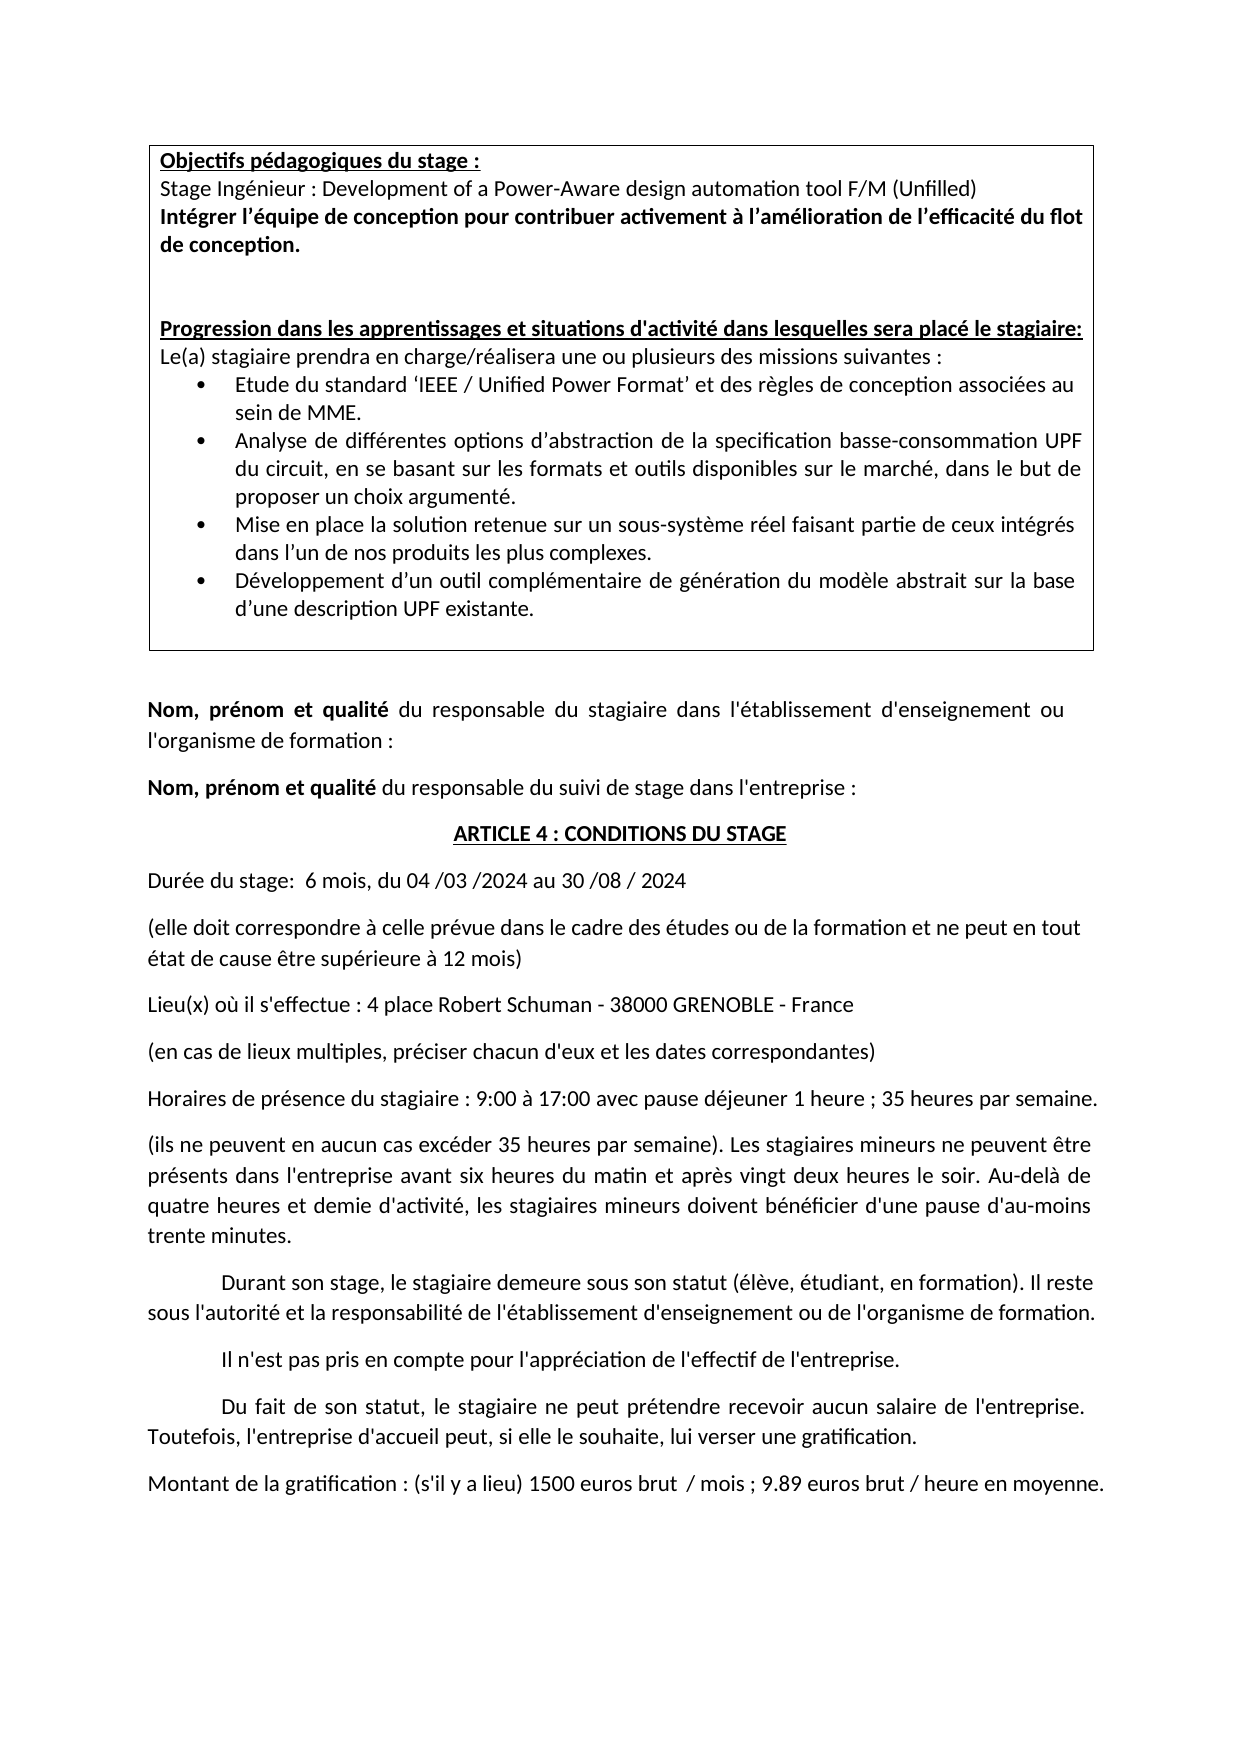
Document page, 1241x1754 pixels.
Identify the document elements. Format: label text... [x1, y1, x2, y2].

text Montant de la gratification : (s'il y a lieu) 1500 euros brut / mois ; 9.89 euros brut / heure en moyenne. [147, 1469, 1105, 1497]
text Nom, prénom et qualité du responsable du stagiaire dans l'établissement d'enseignement ou l'organisme de formation : [147, 696, 1105, 754]
text Nom, prénom et qualité du responsable du suivi de stage dans l'entreprise : [147, 773, 1105, 801]
text Horaires de présence du stagiaire : 9:00 à 17:00 avec pause déjeuner 1 heure ; 35 heures par semaine. [147, 1084, 1105, 1112]
text Durée du stage: 6 mois, du 04 /03 /2024 au 30 /08 / 2024 [147, 866, 1105, 894]
text Lieu(x) où il s'effectue : 4 place Robert Schuman - 38000 GRENOBLE - France (en cas de lieux multiples, préciser chacun d'eux et les dates correspondantes) [147, 991, 884, 1065]
subtitle ARTICLE 4 : CONDITIONS DU STAGE [139, 819, 1101, 848]
text Du fait de son statut, le stagiaire ne peut prétendre recevoir aucun salaire de l'entreprise. [221, 1392, 1105, 1420]
text (elle doit correspondre à celle prévue dans le cadre des études ou de la formation et ne peut en tout état de cause être supérieure à 12 mois) [147, 913, 1105, 972]
text (ils ne peuvent en aucun cas excéder 35 heures par semaine). Les stagiaires mineurs ne peuvent être présents dans l'entreprise avant six heures du matin et après vingt deux heures le soir. Au-delà de quatre heures et demie d'activité, les stagiaires mineurs doivent bénéficier d'une pause d'au-moins trente minutes. [147, 1131, 1093, 1249]
text Toutefois, l'entreprise d'accueil peut, si elle le souhaite, lui verser une gratification. [147, 1422, 1105, 1450]
text Il n'est pas pris en compte pour l'appréciation de l'effectif de l'entreprise. [221, 1345, 1105, 1373]
text Durant son stage, le stagiaire demeure sous son statut (élève, étudiant, en formation). Il reste sous l'autorité et la responsabilité de l'établissement d'enseignement ou de l'organisme de formation. [147, 1268, 1105, 1326]
